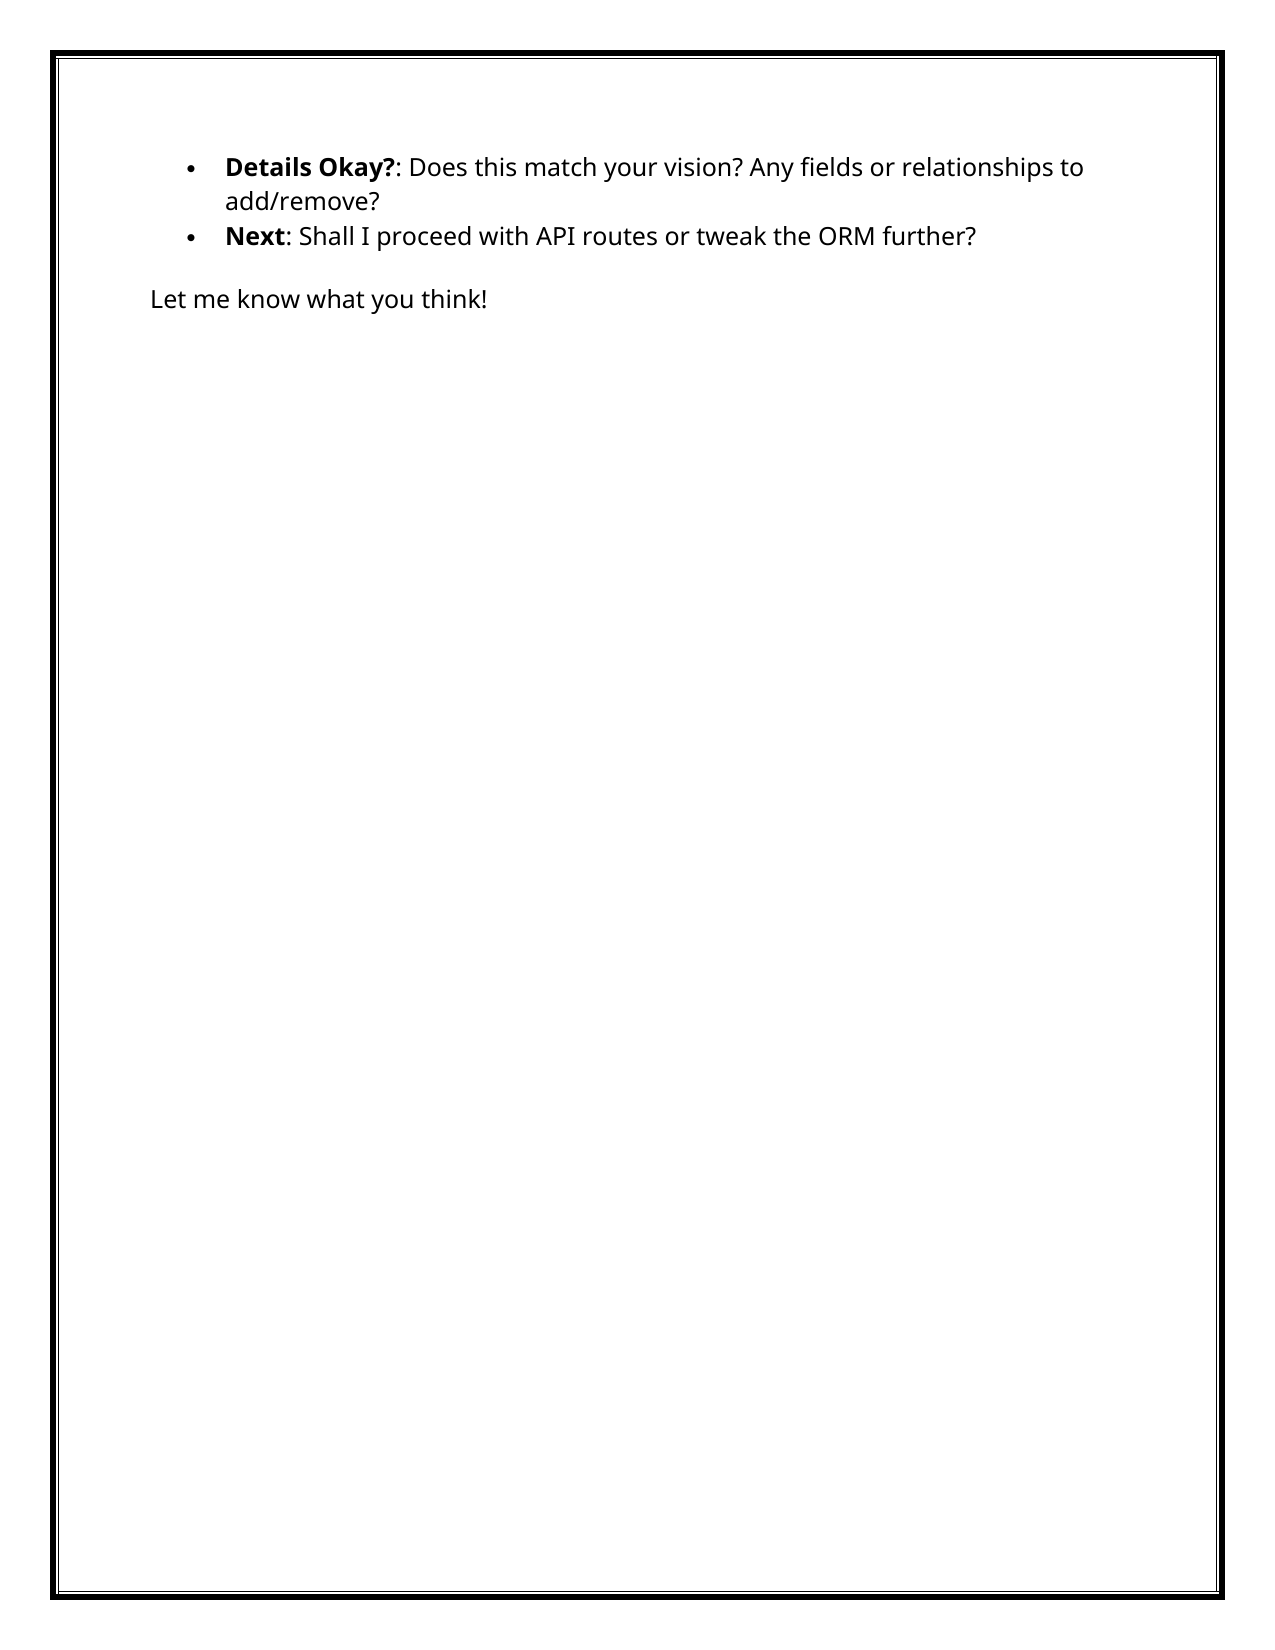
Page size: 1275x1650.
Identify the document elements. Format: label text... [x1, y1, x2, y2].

text Let me know what you think! [150, 281, 1125, 315]
list Next: Shall I proceed with API routes or tweak the ORM further? [187, 218, 1125, 252]
list Details Okay?: Does this match your vision? Any fields or relationships to add/remove? [187, 150, 1125, 218]
